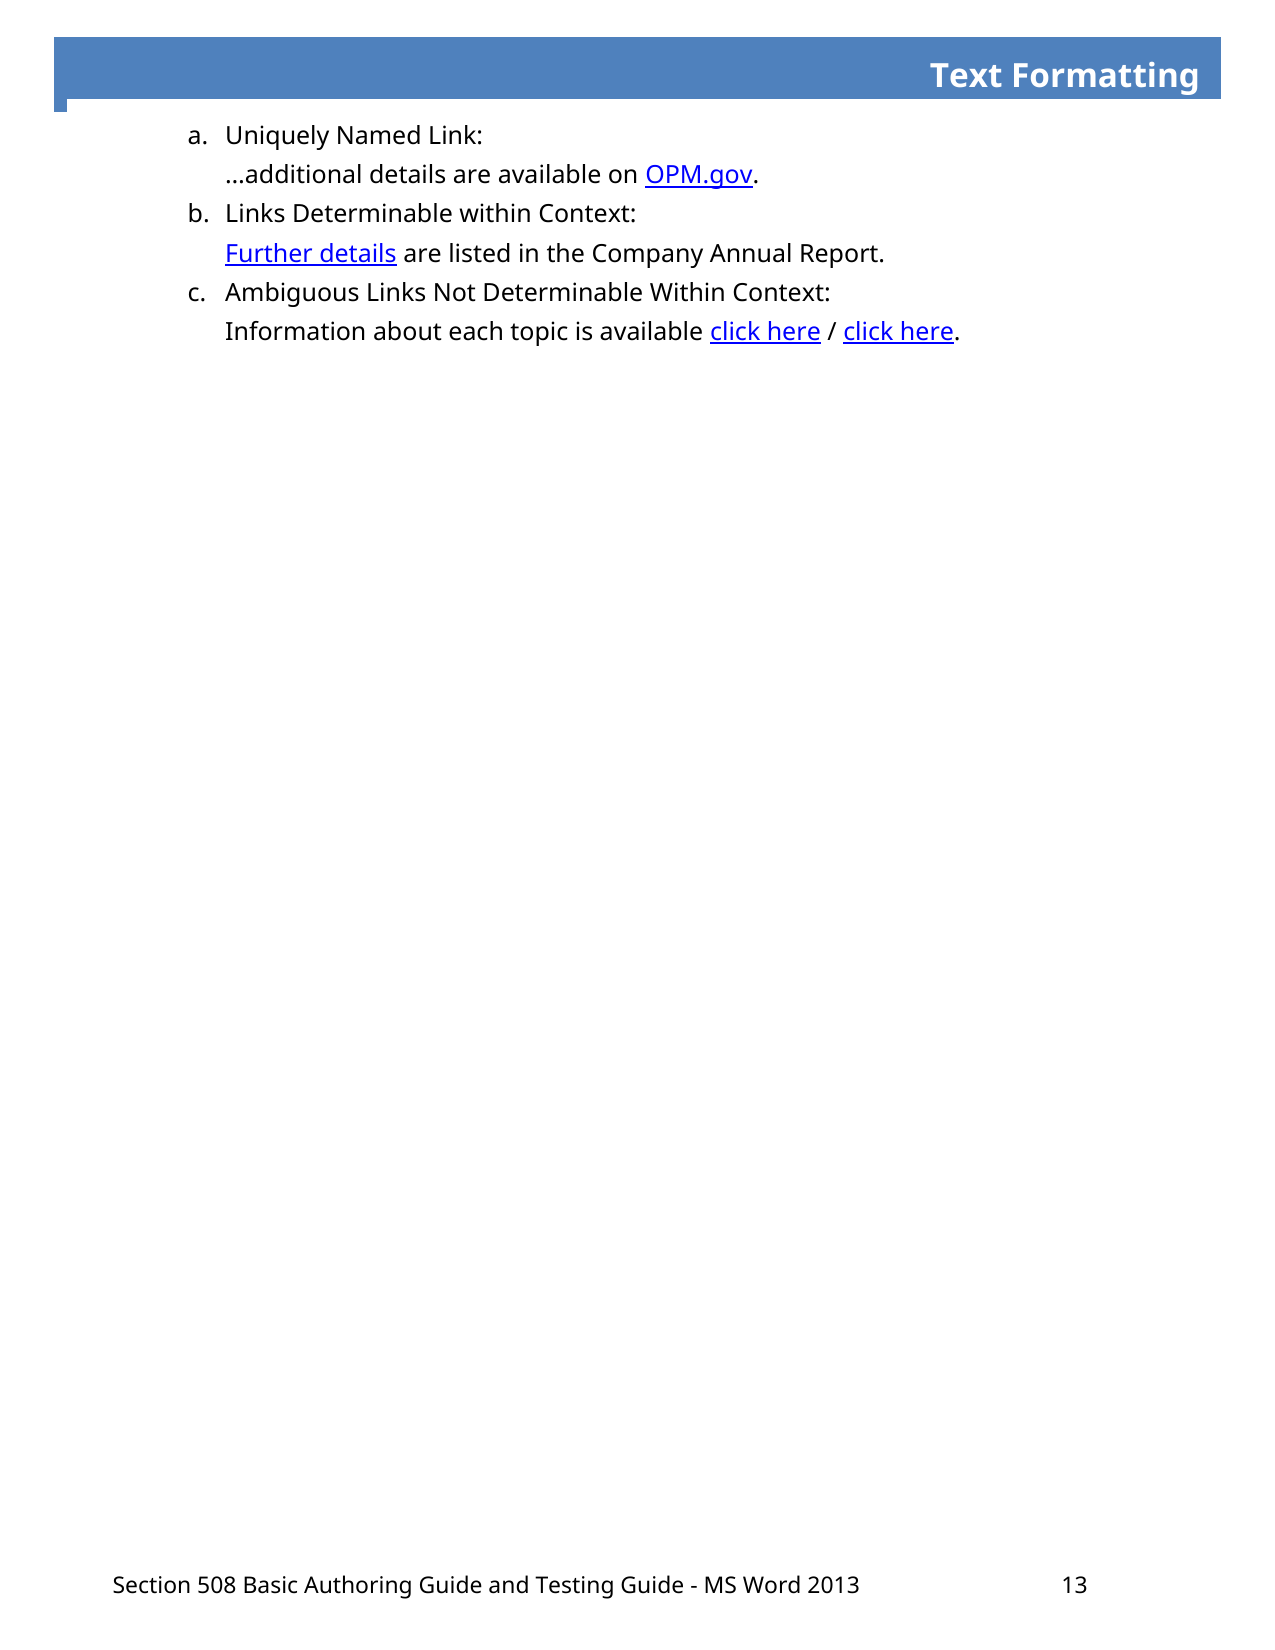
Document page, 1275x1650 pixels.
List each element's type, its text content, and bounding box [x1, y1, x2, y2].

list Uniquely Named Link: …additional details are available on OPM.gov. [187, 118, 1162, 191]
list Links Determinable within Context: Further details are listed in the Company Annual Report. [187, 196, 1162, 269]
list Ambiguous Links Not Determinable Within Context: Information about each topic is available click here / click here. [187, 274, 1162, 348]
